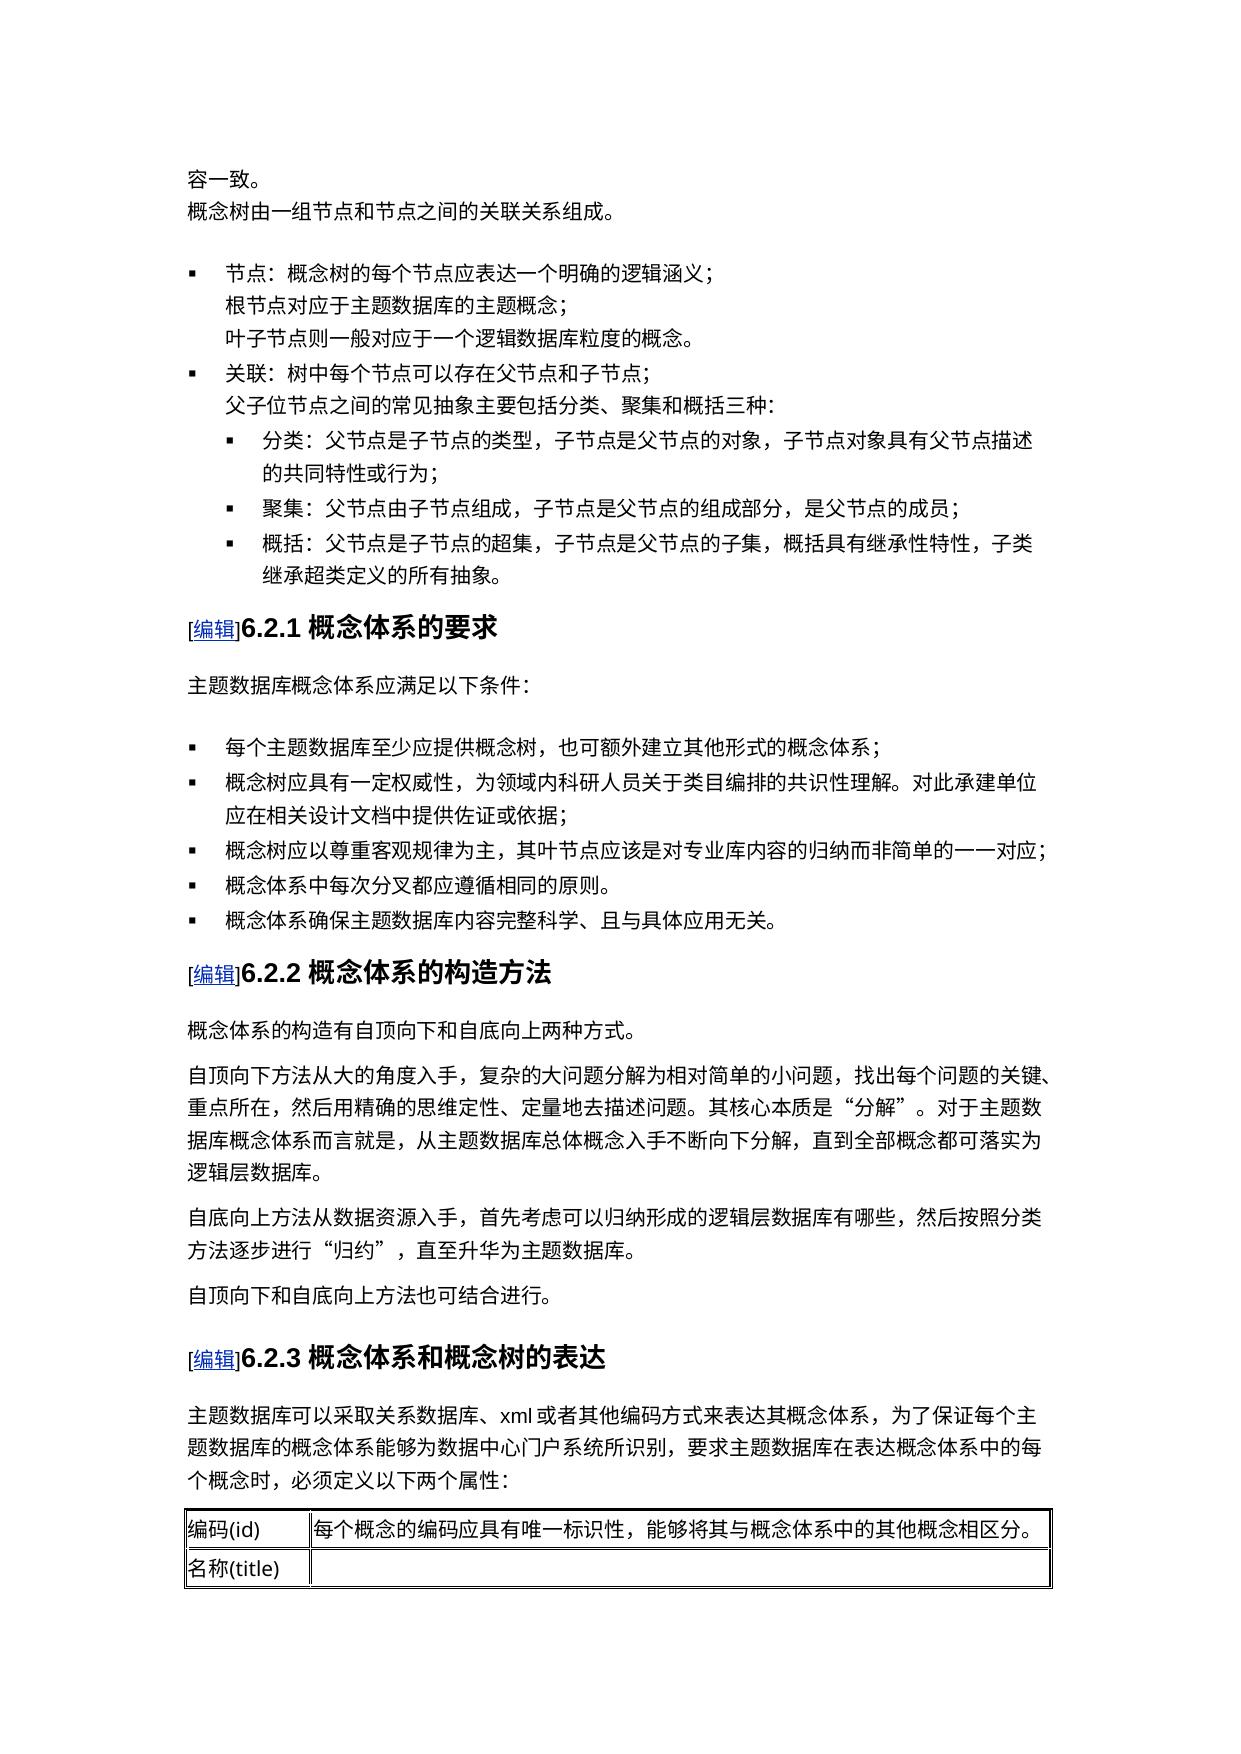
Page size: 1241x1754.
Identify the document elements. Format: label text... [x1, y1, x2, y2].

text 主题数据库概念体系应满足以下条件： [187, 669, 1053, 701]
text 自底向上方法从数据资源入手，首先考虑可以归纳形成的逻辑层数据库有哪些，然后按照分类方法逐步进行“归约”，直至升华为主题数据库。 [187, 1200, 1053, 1265]
text [编辑]6.2.1 概念体系的要求 [187, 594, 1053, 659]
list 概念树应以尊重客观规律为主，其叶节点应该是对专业库内容的归纳而非简单的一一对应； [187, 833, 1053, 865]
list 概念树应具有一定权威性，为领域内科研人员关于类目编排的共识性理解。对此承建单位应在相关设计文档中提供佐证或依据； [187, 765, 1053, 830]
table_cell [311, 1547, 1051, 1586]
text [编辑]6.2.2 概念体系的构造方法 [187, 938, 1053, 1003]
text 概念体系的构造有自顶向下和自底向上两种方式。 [187, 1013, 1053, 1045]
text 自顶向下和自底向上方法也可结合进行。 [187, 1278, 1053, 1310]
list 概念体系确保主题数据库内容完整科学、且与具体应用无关。 [187, 903, 1053, 935]
text 主题数据库可以采取关系数据库、xml或者其他编码方式来表达其概念体系，为了保证每个主题数据库的概念体系能够为数据中心门户系统所识别，要求主题数据库在表达概念体系中的每个概念时，必须定义以下两个属性： [187, 1398, 1053, 1495]
text [编辑]6.2.3 概念体系和概念树的表达 [187, 1323, 1053, 1388]
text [187, 162, 1053, 227]
table_cell 名称(title) [185, 1547, 311, 1586]
table_header 每个概念的编码应具有唯一标识性，能够将其与概念体系中的其他概念相区分。 [311, 1511, 1049, 1547]
list 每个主题数据库至少应提供概念树，也可额外建立其他形式的概念体系； [187, 730, 1053, 763]
list 概念体系中每次分叉都应遵循相同的原则。 [187, 868, 1053, 900]
list 节点：概念树的每个节点应表达一个明确的逻辑涵义； 根节点对应于主题数据库的主题概念； 叶子节点则一般对应于一个逻辑数据库粒度的概念。 [187, 256, 1053, 354]
table_header 编码(id) [187, 1511, 311, 1547]
list 关联：树中每个节点可以存在父节点和子节点； 父子位节点之间的常见抽象主要包括分类、聚集和概括三种： [187, 356, 1053, 421]
text 自顶向下方法从大的角度入手，复杂的大问题分解为相对简单的小问题，找出每个问题的关键、重点所在，然后用精确的思维定性、定量地去描述问题。其核心本质是“分解”。对于主题数据库概念体系而言就是，从主题数据库总体概念入手不断向下分解，直到全部概念都可落实为逻辑层数据库。 [187, 1058, 1053, 1188]
list 概括：父节点是子节点的超集，子节点是父节点的子集，概括具有继承性特性，子类继承超类定义的所有抽象。 [225, 526, 1053, 591]
list 聚集：父节点由子节点组成，子节点是父节点的组成部分，是父节点的成员； [225, 491, 1053, 524]
list 分类：父节点是子节点的类型，子节点是父节点的对象，子节点对象具有父节点描述的共同特性或行为； [225, 424, 1053, 489]
